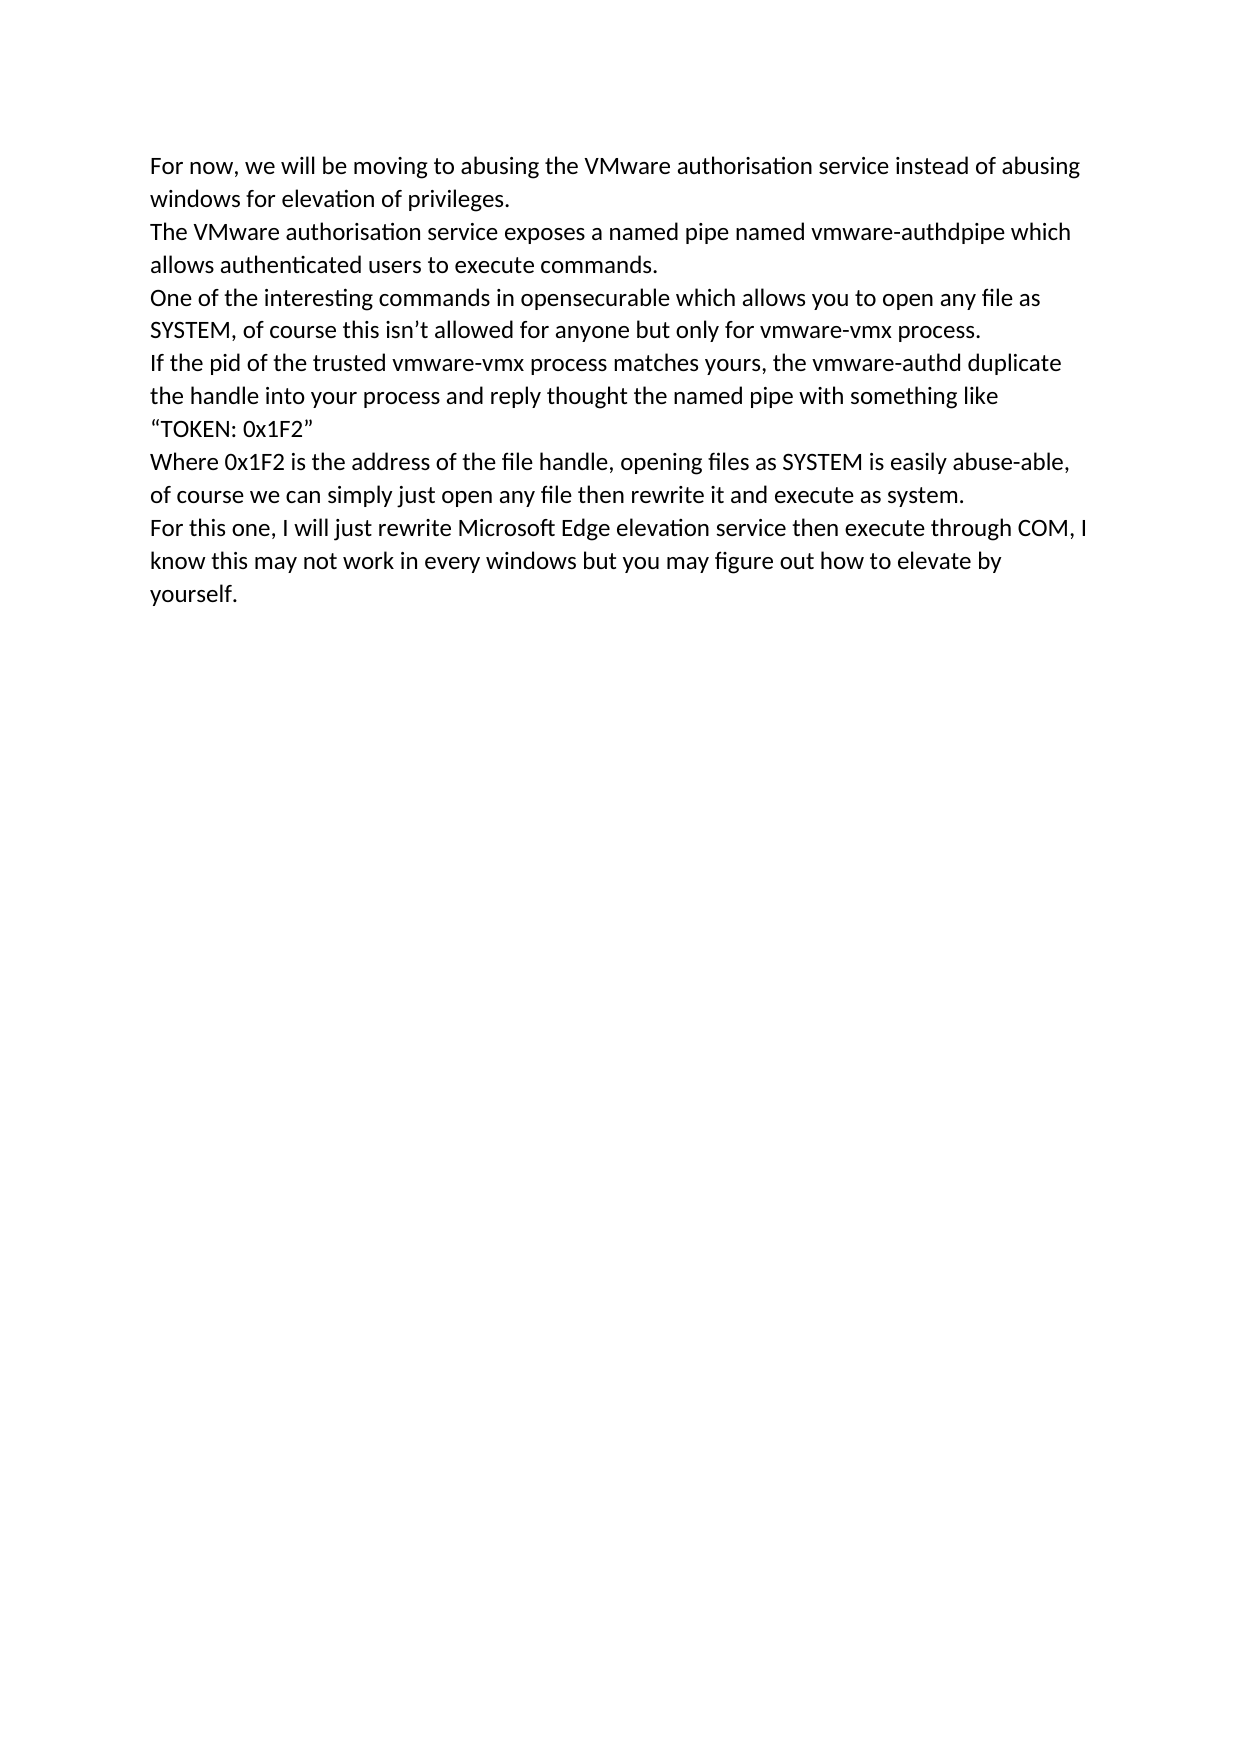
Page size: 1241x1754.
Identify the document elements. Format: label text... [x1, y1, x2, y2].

text The VMware authorisation service exposes a named pipe named vmware-authdpipe which allows authenticated users to execute commands. One of the interesting commands in opensecurable which allows you to open any file as SYSTEM, of course this isn’t allowed for anyone but only for vmware-vmx process. [150, 216, 1090, 345]
text For this one, I will just rewrite Microsoft Edge elevation service then execute through COM, I know this may not work in every windows but you may figure out how to elevate by yourself. [150, 512, 1090, 608]
text Where 0x1F2 is the address of the file handle, opening files as SYSTEM is easily abuse-able, of course we can simply just open any file then rewrite it and execute as system. [150, 446, 1090, 510]
text If the pid of the trusted vmware-vmx process matches yours, the vmware-authd duplicate the handle into your process and reply thought the named pipe with something like [150, 347, 1090, 411]
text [150, 150, 1090, 213]
text “TOKEN: 0x1F2” [150, 413, 1090, 444]
